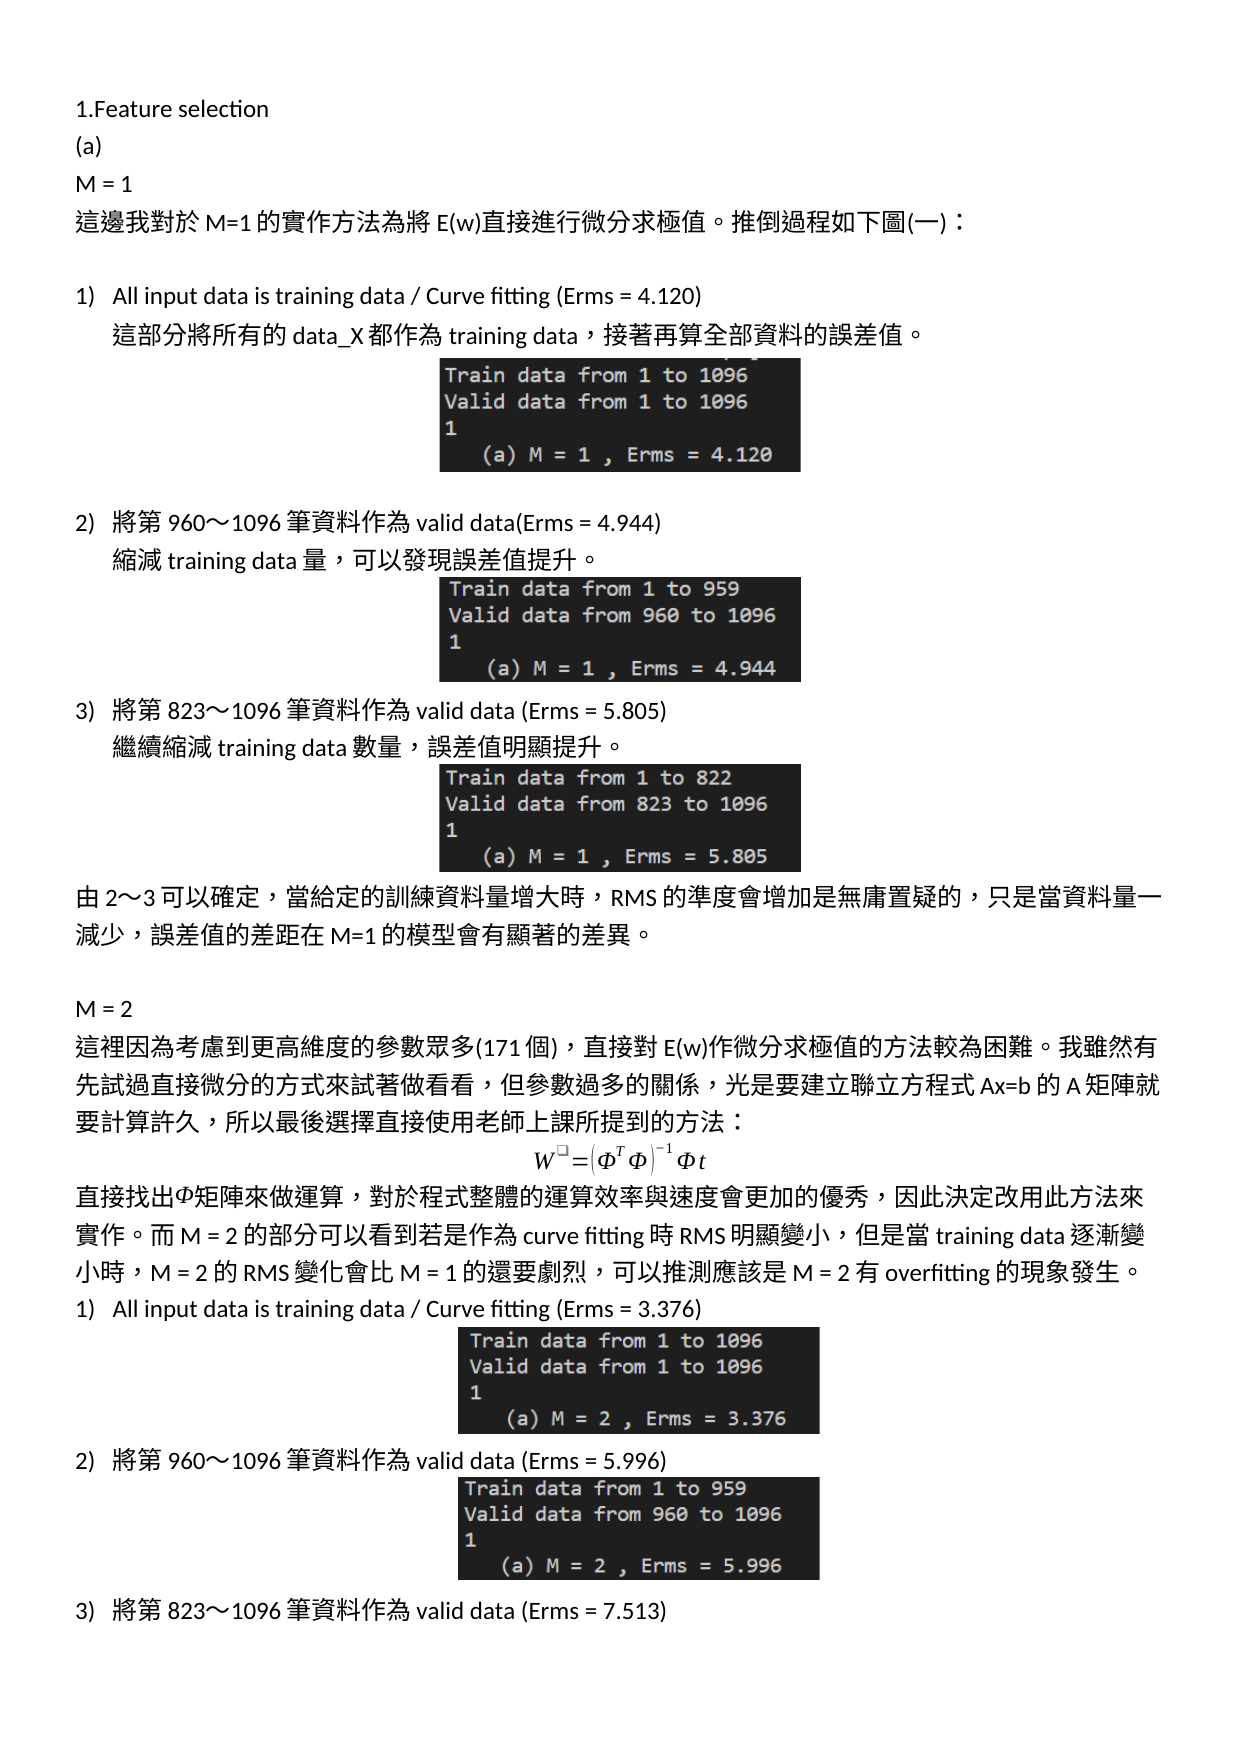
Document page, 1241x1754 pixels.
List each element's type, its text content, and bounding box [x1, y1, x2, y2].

text 由2～3可以確定，當給定的訓練資料量增大時，RMS的準度會增加是無庸置疑的，只是當資料量一減少，誤差值的差距在M=1的模型會有顯著的差異。 [75, 877, 1165, 952]
picture [458, 1327, 820, 1434]
text M = 1 [75, 164, 1165, 202]
list 將第960～1096筆資料作為valid data (Erms = 5.996) [75, 1439, 1165, 1477]
list 繼續縮減training data數量，誤差值明顯提升。 [112, 727, 1165, 764]
text 直接找出矩陣來做運算，對於程式整體的運算效率與速度會更加的優秀，因此決定改用此方法來實作。而M = 2的部分可以看到若是作為curve fitting時RMS明顯變小，但是當training data逐漸變小時，M = 2的RMS變化會比M = 1的還要劇烈，可以推測應該是M = 2有overfitting的現象發生。 [75, 1177, 1165, 1289]
picture [439, 358, 801, 472]
text 這邊我對於M=1的實作方法為將E(w)直接進行微分求極值。推倒過程如下圖(一)： [75, 202, 1165, 239]
list 將第960～1096筆資料作為valid data(Erms = 4.944) [75, 352, 1165, 539]
picture [439, 764, 801, 872]
list 縮減training data量，可以發現誤差值提升。 [112, 539, 1165, 577]
text 這裡因為考慮到更高維度的參數眾多(171個)，直接對E(w)作微分求極值的方法較為困難。我雖然有先試過直接微分的方式來試著做看看，但參數過多的關係，光是要建立聯立方程式Ax=b的A矩陣就要計算許久，所以最後選擇直接使用老師上課所提到的方法： [75, 1027, 1165, 1139]
list 這部分將所有的data_X都作為training data，接著再算全部資料的誤差值。 [112, 314, 1165, 352]
list 將第823～1096筆資料作為valid data (Erms = 7.513) [75, 1589, 1165, 1627]
picture [458, 1477, 820, 1580]
list 將第823～1096筆資料作為valid data (Erms = 5.805) [75, 689, 1165, 727]
picture [439, 577, 801, 682]
text 1.Feature selection [75, 89, 1165, 127]
text M = 2 [75, 989, 1165, 1027]
list All input data is training data / Curve fitting (Erms = 3.376) [75, 1289, 1165, 1327]
list All input data is training data / Curve fitting (Erms = 4.120) [75, 277, 1165, 314]
text (a) [75, 127, 1165, 164]
